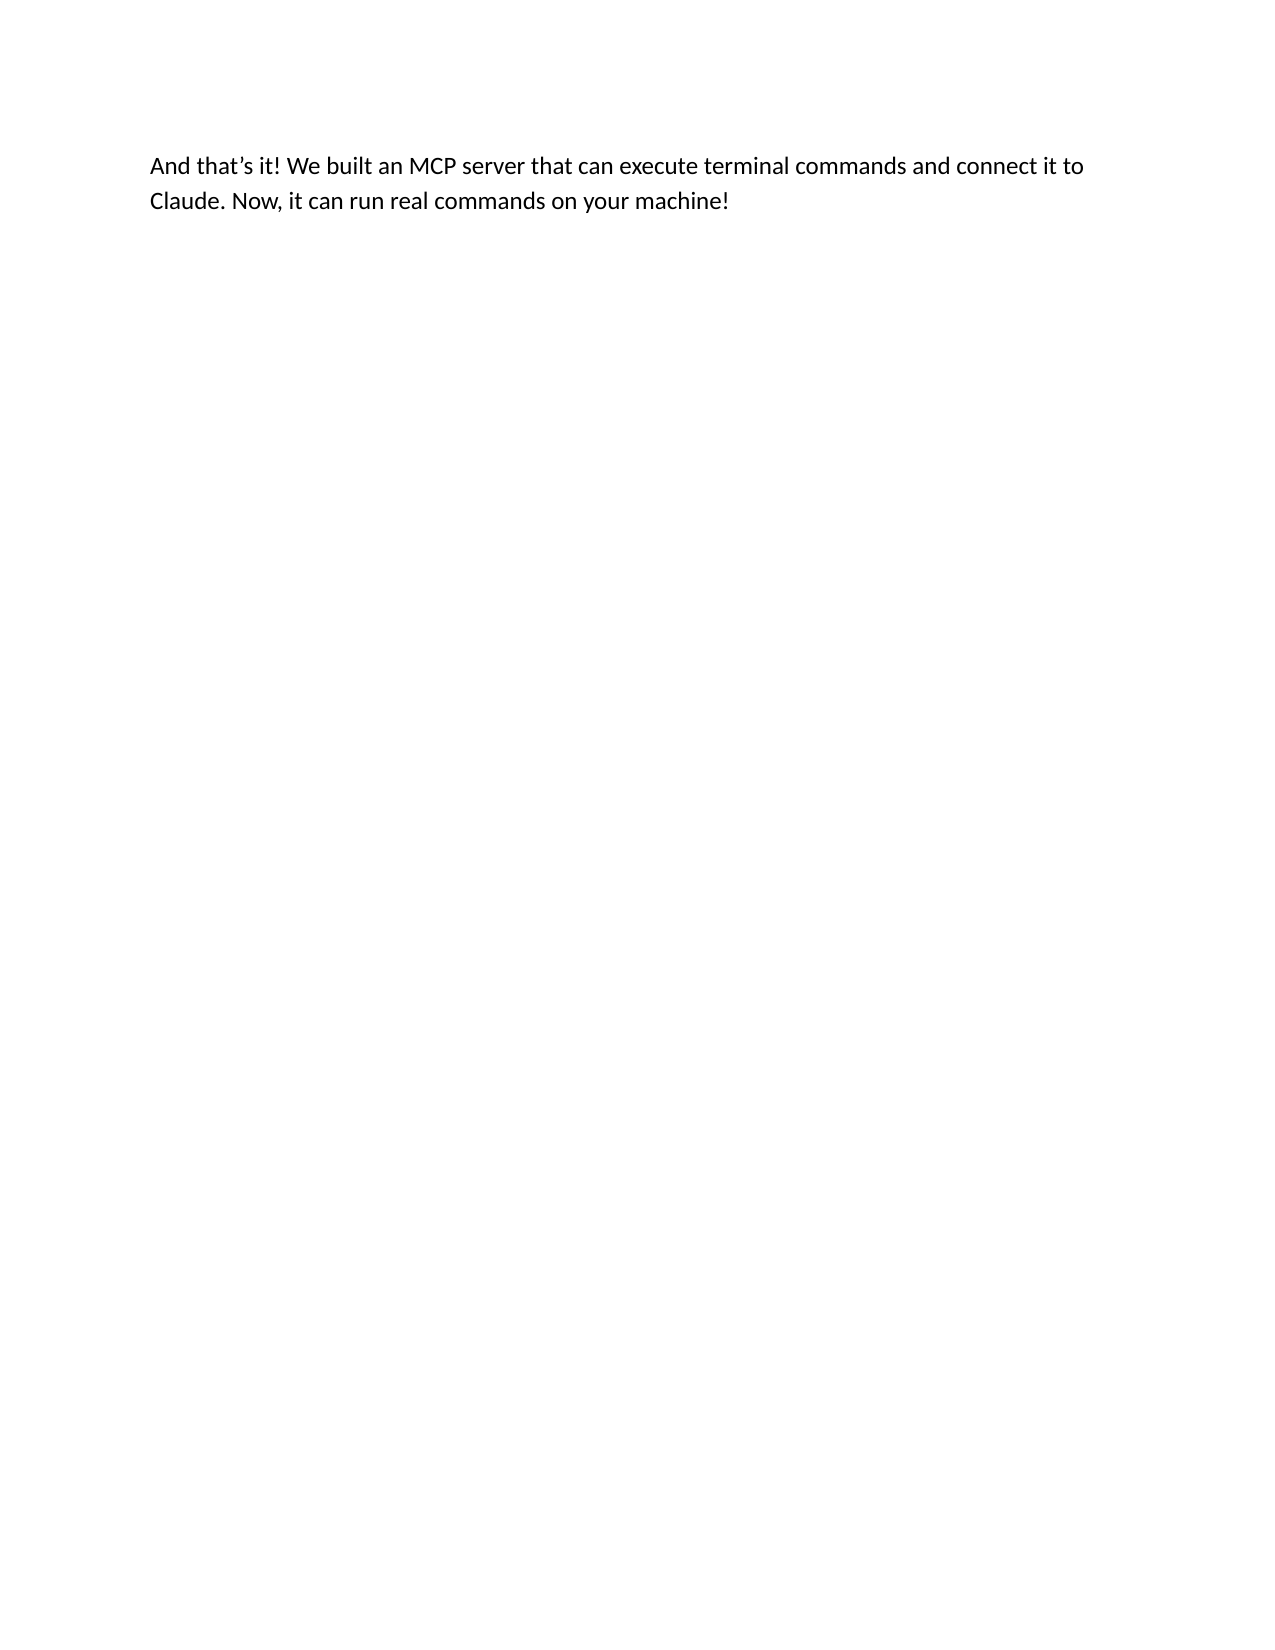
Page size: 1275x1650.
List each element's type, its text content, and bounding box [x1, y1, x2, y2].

text And that’s it! We built an MCP server that can execute terminal commands and connect it to Claude. Now, it can run real commands on your machine! [150, 150, 1125, 216]
